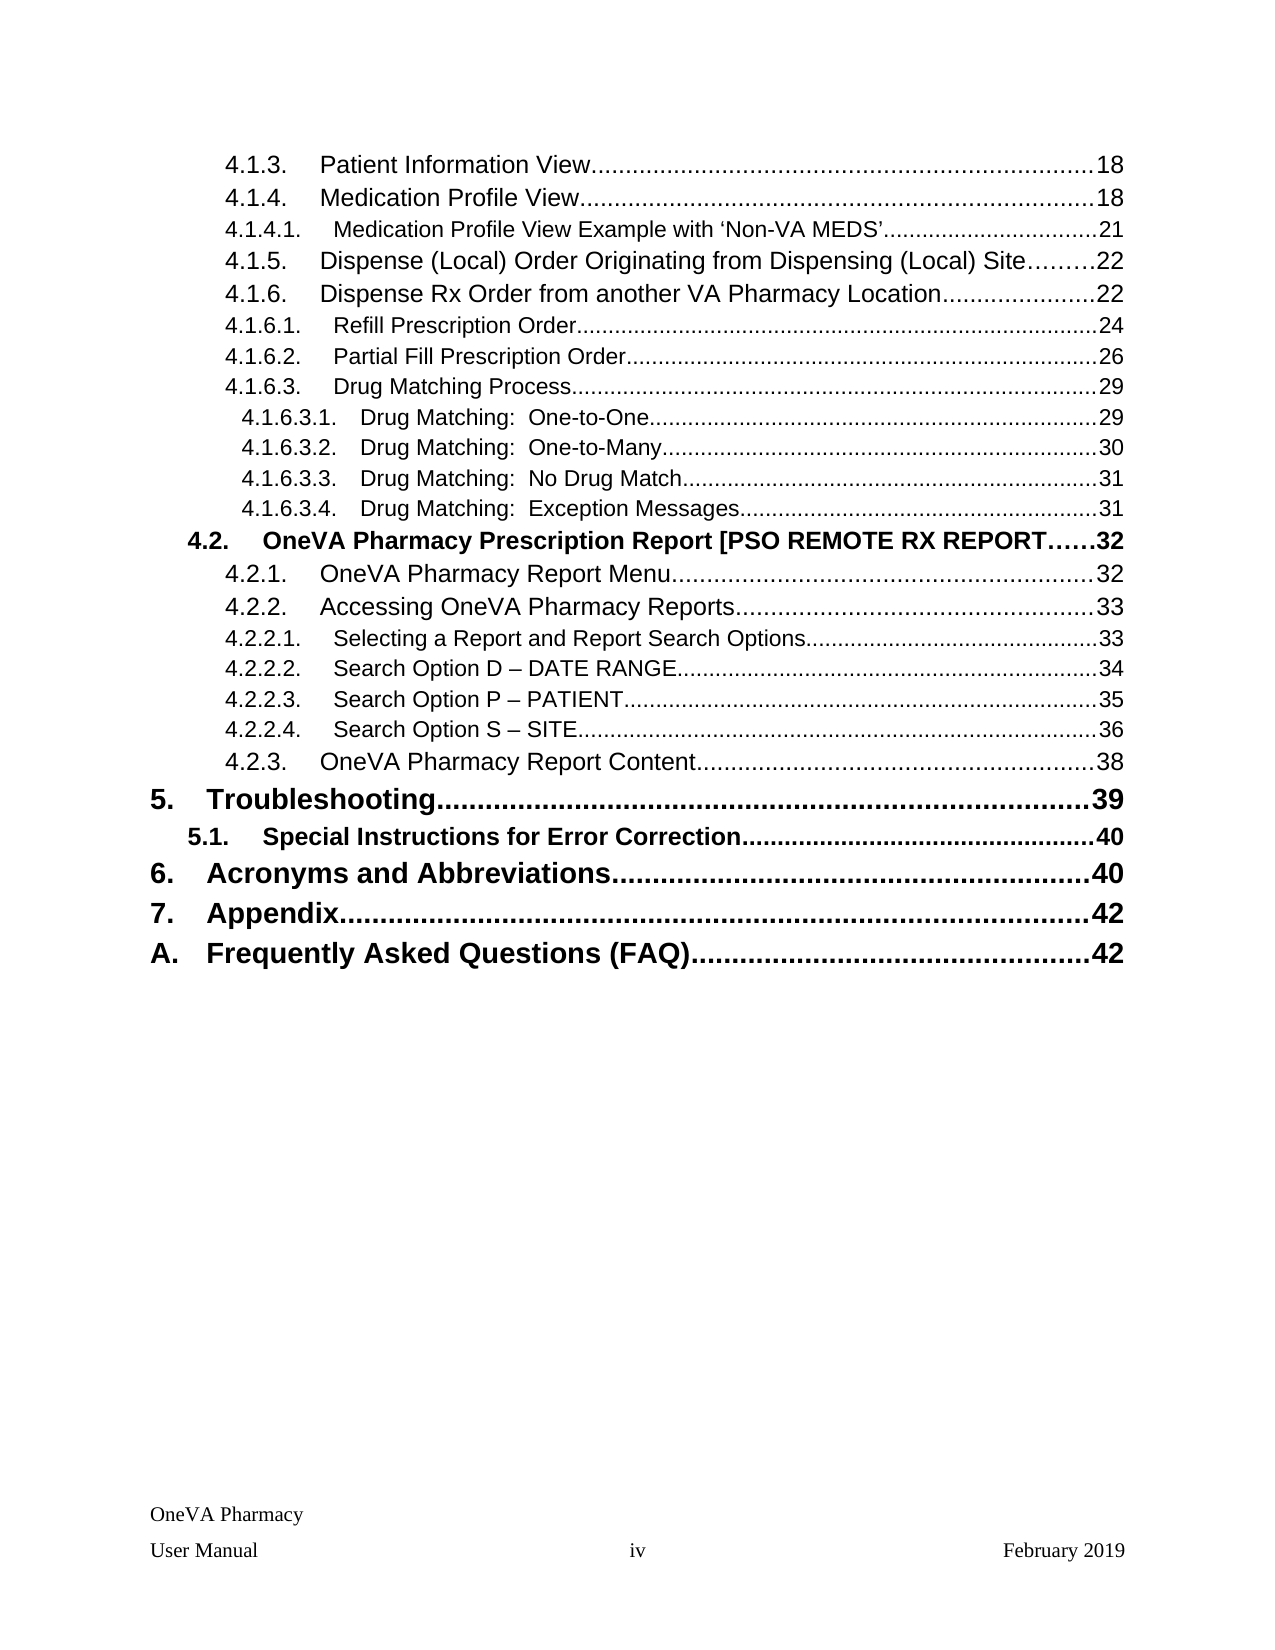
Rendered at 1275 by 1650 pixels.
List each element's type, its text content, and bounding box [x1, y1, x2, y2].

text 7. Appendix 42 [150, 896, 1125, 930]
text 5. Troubleshooting 39 [150, 782, 1125, 815]
text 4.1.4. Medication Profile View 18 [225, 183, 1125, 212]
text 4.2.3. OneVA Pharmacy Report Content 38 [225, 747, 1125, 775]
text 4.2.1. OneVA Pharmacy Report Menu 32 [225, 559, 1125, 587]
text 4.1.6.1. Refill Prescription Order 24 [225, 312, 1125, 338]
text 4.1.6.3. Drug Matching Process 29 [225, 373, 1125, 399]
text 4.1.4.1. Medication Profile View Example with ‘Non-VA MEDS’ 21 [225, 216, 1125, 242]
text 4.2.2. Accessing OneVA Pharmacy Reports 33 [225, 592, 1125, 620]
text 4.2.2.3. Search Option P – PATIENT 35 [225, 686, 1125, 712]
text 4.1.6. Dispense Rx Order from another VA Pharmacy Location 22 [225, 279, 1125, 308]
text 4.2.2.1. Selecting a Report and Report Search Options 33 [225, 624, 1125, 651]
text 4.2. OneVA Pharmacy Prescription Report [PSO REMOTE RX REPORT 32 [187, 526, 1125, 554]
text 4.1.6.3.3. Drug Matching: No Drug Match 31 [241, 465, 1125, 491]
text A. Frequently Asked Questions (FAQ) 42 [150, 936, 1125, 969]
text 5.1. Special Instructions for Error Correction 40 [187, 821, 1125, 850]
text 4.1.6.3.2. Drug Matching: One-to-Many 30 [241, 434, 1125, 461]
text 4.2.2.4. Search Option S – SITE 36 [225, 716, 1125, 742]
text 4.1.3. Patient Information View 18 [225, 150, 1125, 179]
text 4.1.6.2. Partial Fill Prescription Order 26 [225, 343, 1125, 369]
text 4.1.6.3.4. Drug Matching: Exception Messages 31 [241, 495, 1125, 522]
text 4.2.2.2. Search Option D – DATE RANGE 34 [225, 655, 1125, 681]
text 6. Acronyms and Abbreviations 40 [150, 856, 1125, 890]
text 4.1.5. Dispense (Local) Order Originating from Dispensing (Local) Site 22 [225, 246, 1125, 275]
text 4.1.6.3.1. Drug Matching: One-to-One 29 [241, 404, 1125, 430]
